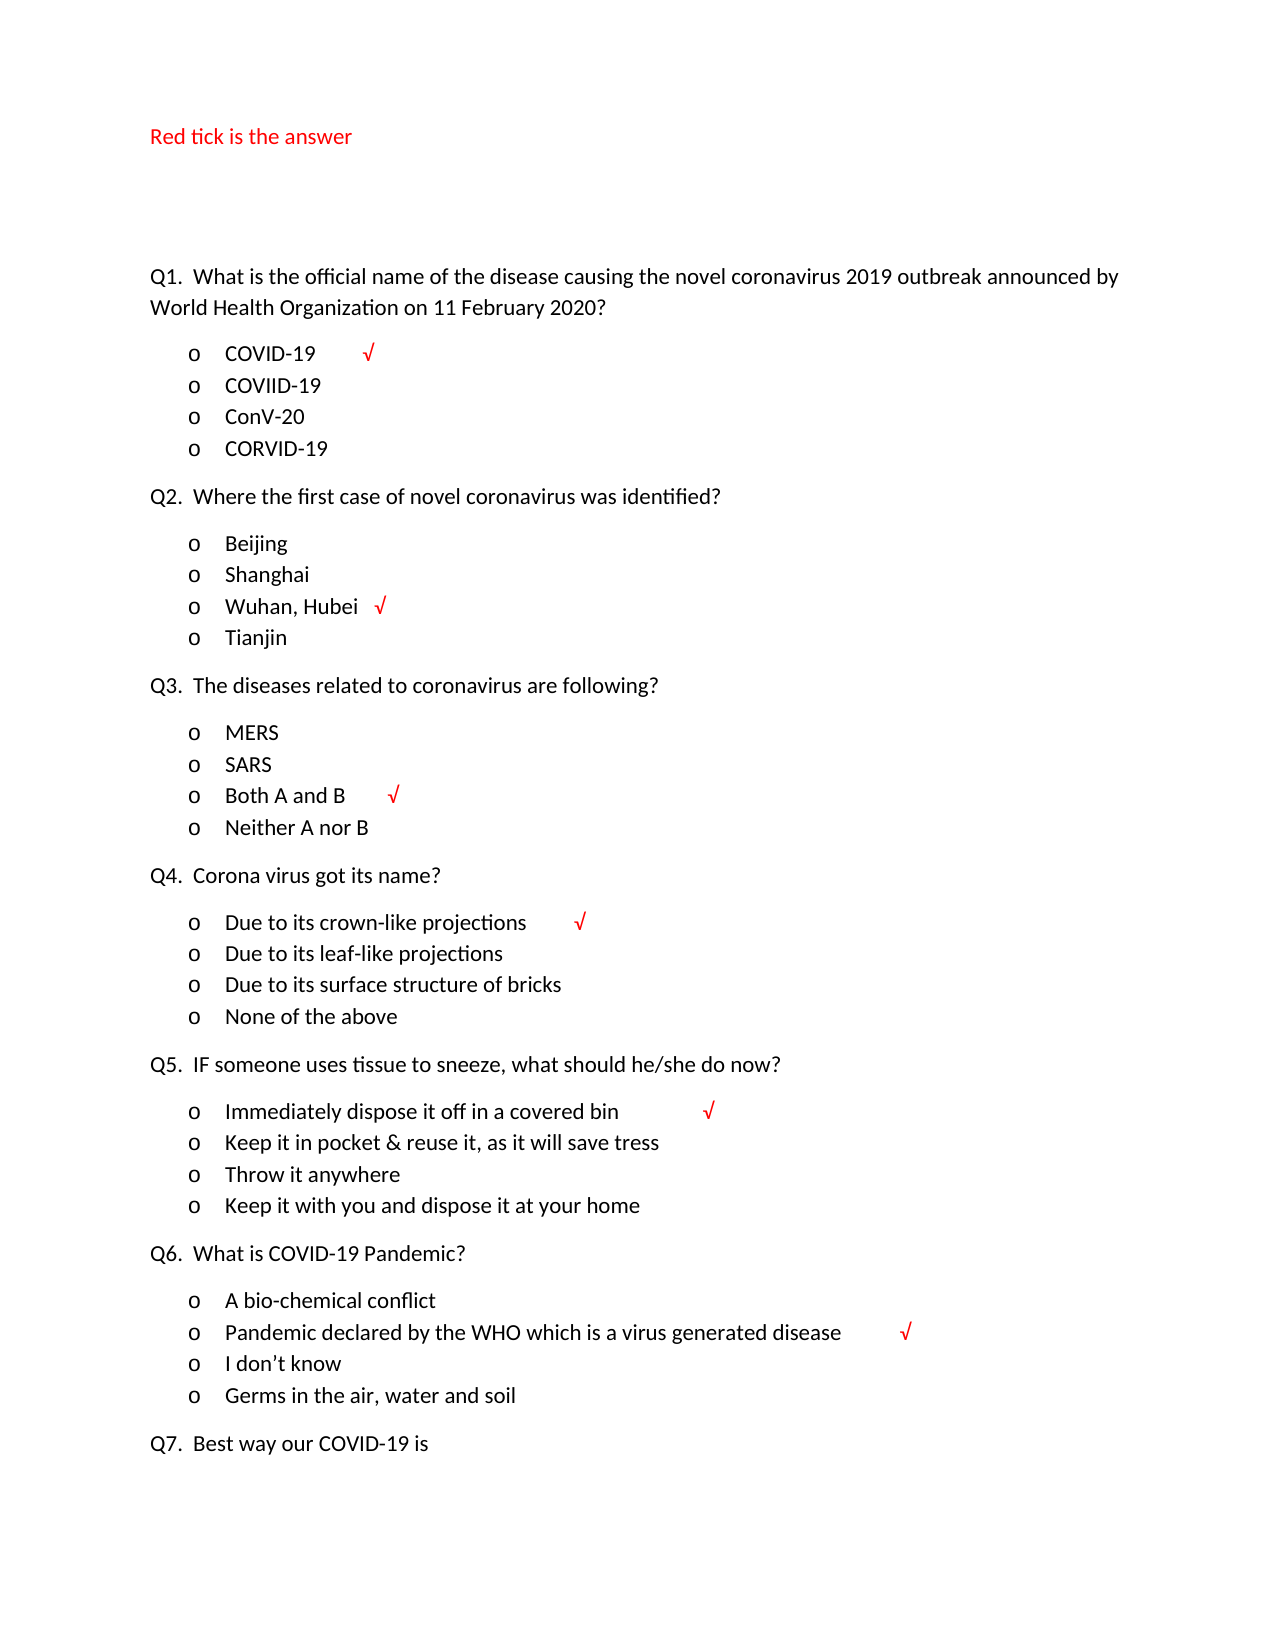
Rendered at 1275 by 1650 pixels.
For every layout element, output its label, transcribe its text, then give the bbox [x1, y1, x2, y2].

list Throw it anywhere [187, 1160, 1125, 1189]
text Q5. IF someone uses tissue to sneeze, what should he/she do now? [150, 1050, 1125, 1078]
text Q6. What is COVID-19 Pandemic? [150, 1239, 1125, 1268]
list MERS [187, 718, 1125, 747]
list SARS [187, 750, 1125, 779]
list Due to its leaf-like projections [187, 939, 1125, 968]
list CORVID-19 [187, 434, 1125, 463]
text Q7. Best way our COVID-19 is [150, 1429, 1125, 1457]
list COVIID-19 [187, 371, 1125, 400]
list A bio-chemical conflict [187, 1286, 1125, 1316]
list Keep it with you and dispose it at your home [187, 1191, 1125, 1221]
text Q1. What is the official name of the disease causing the novel coronavirus 2019 outbreak announced by World Health Organization on 11 February 2020? [150, 262, 1125, 321]
list Due to its surface structure of bricks [187, 971, 1125, 1000]
text Q3. The diseases related to coronavirus are following? [150, 671, 1125, 699]
list COVID-19 √ [187, 339, 1125, 369]
list Due to its crown-like projections √ [187, 908, 1125, 937]
list Tianjin [187, 623, 1125, 652]
list I don’t know [187, 1349, 1125, 1378]
list Wuhan, Hubei √ [187, 592, 1125, 621]
list Germs in the air, water and soil [187, 1381, 1125, 1410]
list Neither A nor B [187, 813, 1125, 842]
list Immediately dispose it off in a covered bin √ [187, 1097, 1125, 1126]
list Pandemic declared by the WHO which is a virus generated disease √ [187, 1318, 1125, 1347]
list Beijing [187, 529, 1125, 558]
list Both A and B √ [187, 781, 1125, 810]
list Shanghai [187, 560, 1125, 589]
text Q4. Corona virus got its name? [150, 861, 1125, 889]
list ConV-20 [187, 402, 1125, 432]
list None of the above [187, 1002, 1125, 1031]
text Q2. Where the first case of novel coronavirus was identified? [150, 482, 1125, 510]
list Keep it in pocket & reuse it, as it will save tress [187, 1128, 1125, 1158]
text Red tick is the answer [150, 122, 1125, 150]
